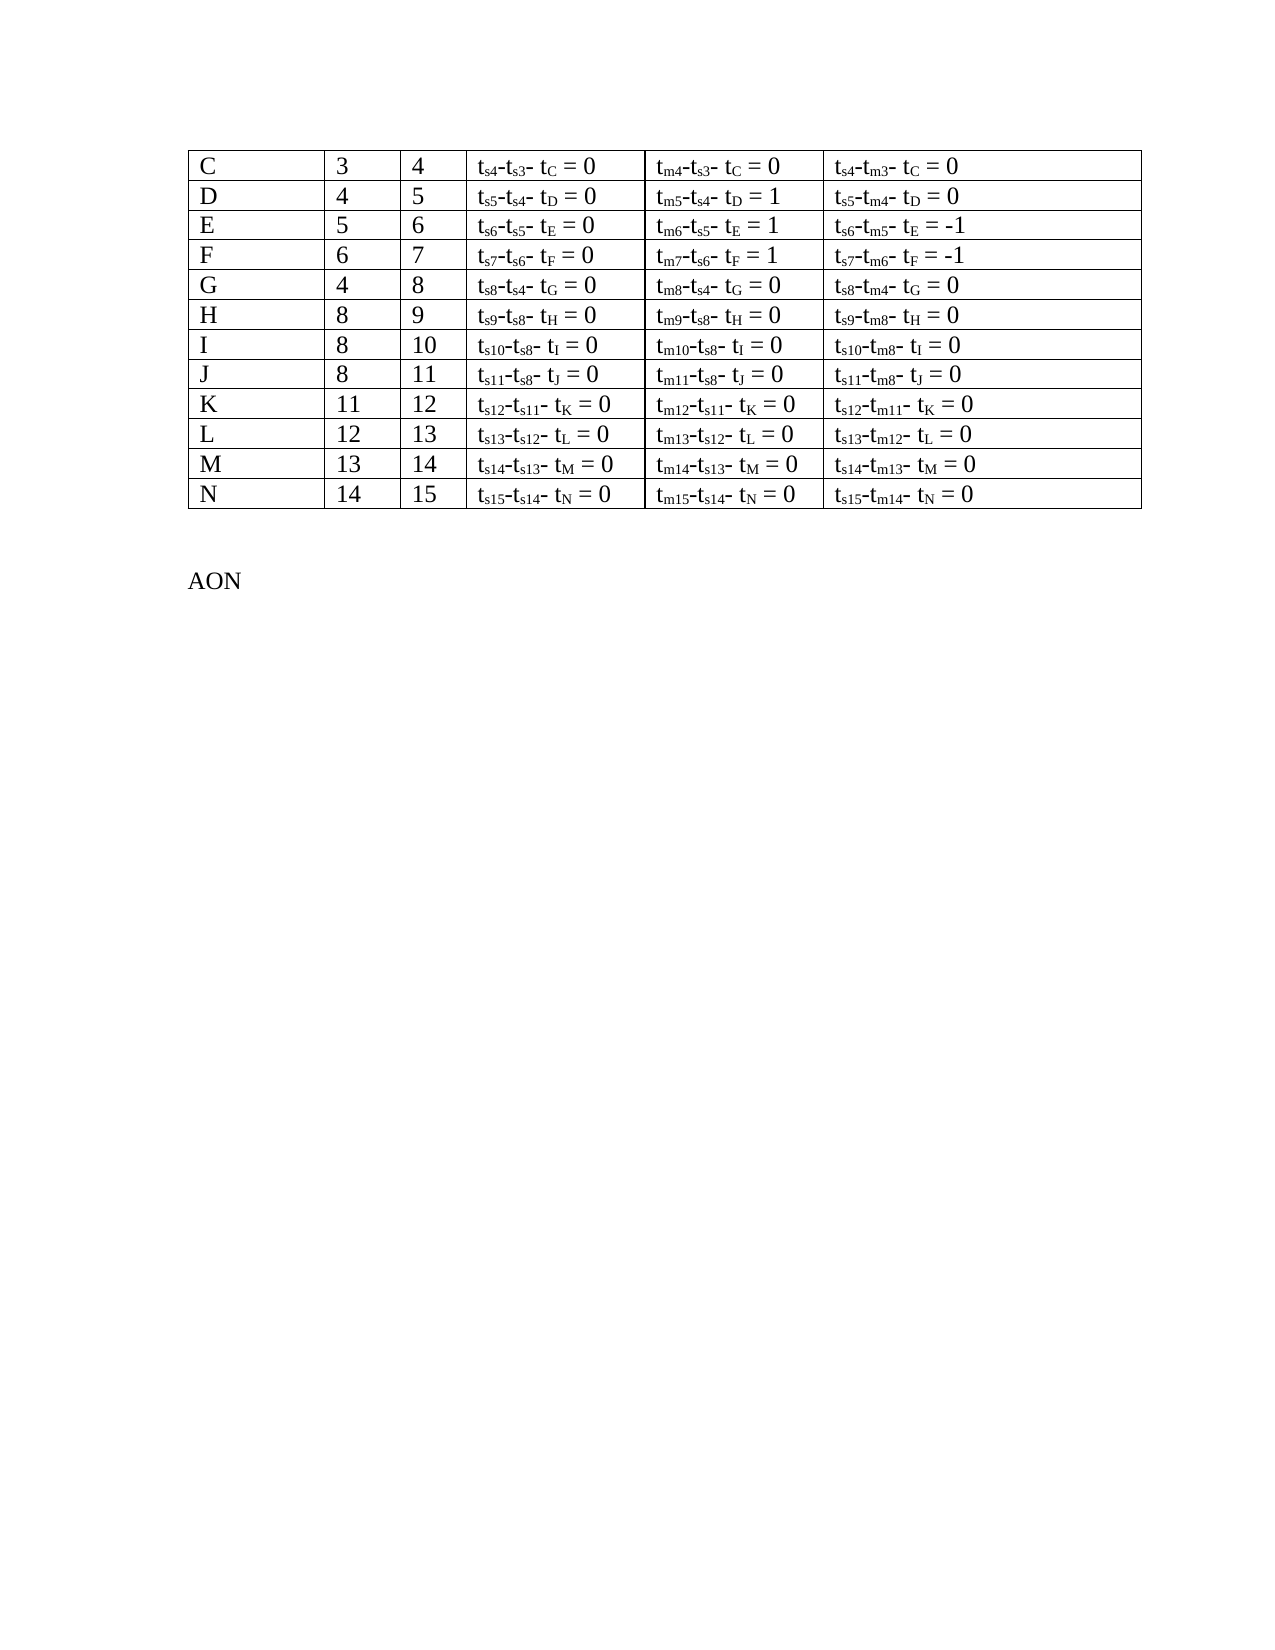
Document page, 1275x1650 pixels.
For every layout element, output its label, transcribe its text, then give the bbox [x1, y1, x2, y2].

table_cell ts14-tm13- tM = 0 [824, 449, 1141, 478]
table_cell ts10-tm8- tI = 0 [824, 330, 1141, 358]
table_cell ts14-ts13- tM = 0 [467, 449, 644, 478]
table_cell 6 [325, 240, 400, 269]
table_cell tm8-ts4- tG = 0 [646, 270, 823, 299]
table_cell ts5-ts4- tD = 0 [467, 181, 644, 209]
table_cell 5 [401, 181, 466, 209]
table_cell 12 [401, 389, 466, 418]
table_cell tm10-ts8- tI = 0 [646, 330, 823, 358]
table_cell ts12-ts11- tK = 0 [467, 389, 644, 418]
table_cell E [189, 211, 324, 239]
table_cell F [189, 240, 324, 269]
table_cell 4 [325, 270, 400, 299]
table_cell ts5-tm4- tD = 0 [824, 181, 1141, 209]
table_cell ts11-ts8- tJ = 0 [467, 360, 644, 388]
table_cell ts6-ts5- tE = 0 [467, 211, 644, 239]
table_cell tm11-ts8- tJ = 0 [646, 360, 823, 388]
table_cell tm14-ts13- tM = 0 [646, 449, 823, 478]
table_cell 6 [401, 211, 466, 239]
table_cell tm15-ts14- tN = 0 [646, 479, 823, 507]
table_cell tm5-ts4- tD = 1 [646, 181, 823, 209]
table_cell I [189, 330, 324, 358]
table_cell ts7-ts6- tF = 0 [467, 240, 644, 269]
table_cell 9 [401, 300, 466, 329]
table_cell ts15-ts14- tN = 0 [467, 479, 644, 507]
table_cell 14 [401, 449, 466, 478]
table_cell ts4-tm3- tC = 0 [824, 151, 1141, 180]
table_cell ts7-tm6- tF = -1 [824, 240, 1141, 269]
table_cell C [189, 151, 324, 180]
table_cell K [189, 389, 324, 418]
table_cell ts6-tm5- tE = -1 [824, 211, 1141, 239]
table_cell 14 [325, 479, 400, 507]
table_cell tm7-ts6- tF = 1 [646, 240, 823, 269]
table_cell ts11-tm8- tJ = 0 [824, 360, 1141, 388]
table_cell ts8-tm4- tG = 0 [824, 270, 1141, 299]
table_cell tm9-ts8- tH = 0 [646, 300, 823, 329]
table_cell M [189, 449, 324, 478]
table_cell ts9-ts8- tH = 0 [467, 300, 644, 329]
table_cell 8 [401, 270, 466, 299]
table_cell ts15-tm14- tN = 0 [824, 479, 1141, 507]
table_cell 7 [401, 240, 466, 269]
table_cell 11 [325, 389, 400, 418]
table_cell 8 [325, 300, 400, 329]
table_cell 4 [401, 151, 466, 180]
table_cell 13 [401, 419, 466, 448]
table_cell ts8-ts4- tG = 0 [467, 270, 644, 299]
table_cell ts10-ts8- tI = 0 [467, 330, 644, 358]
table_cell 3 [325, 151, 400, 180]
table_cell ts12-tm11- tK = 0 [824, 389, 1141, 418]
table_cell 8 [325, 360, 400, 388]
table_cell 13 [325, 449, 400, 478]
table_cell 11 [401, 360, 466, 388]
table_cell tm6-ts5- tE = 1 [646, 211, 823, 239]
table_cell ts13-tm12- tL = 0 [824, 419, 1141, 448]
table_cell tm4-ts3- tC = 0 [646, 151, 823, 180]
table_cell N [189, 479, 324, 507]
table_cell tm12-ts11- tK = 0 [646, 389, 823, 418]
table_cell 4 [325, 181, 400, 209]
table_cell 12 [325, 419, 400, 448]
table_cell 5 [325, 211, 400, 239]
table_cell H [189, 300, 324, 329]
table_cell 15 [401, 479, 466, 507]
table_cell ts13-ts12- tL = 0 [467, 419, 644, 448]
table_cell 8 [325, 330, 400, 358]
table_cell G [189, 270, 324, 299]
table_cell ts9-tm8- tH = 0 [824, 300, 1141, 329]
table_cell ts4-ts3- tC = 0 [467, 151, 644, 180]
table_cell L [189, 419, 324, 448]
table_cell J [189, 360, 324, 388]
table_cell 10 [401, 330, 466, 358]
table_cell tm13-ts12- tL = 0 [646, 419, 823, 448]
table_cell D [189, 181, 324, 209]
text AON [187, 566, 1125, 595]
